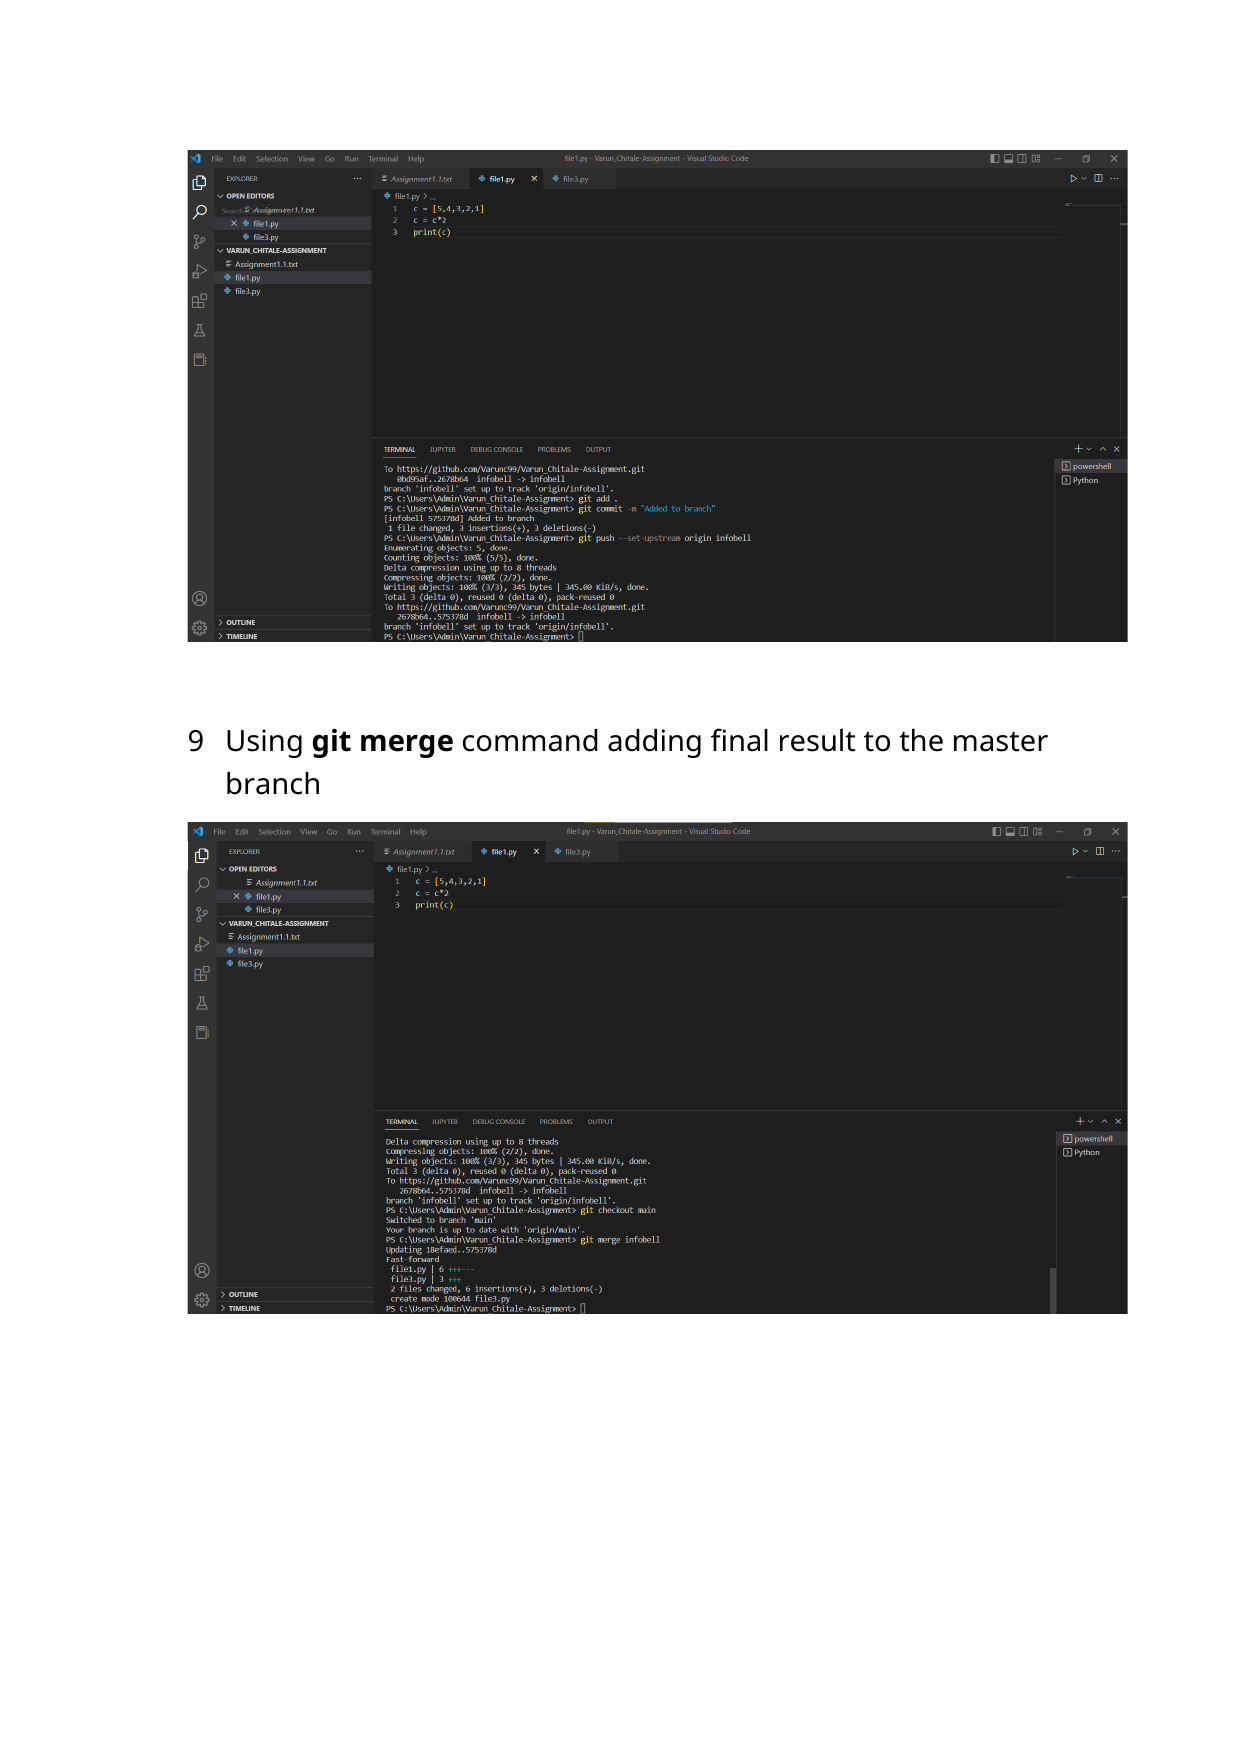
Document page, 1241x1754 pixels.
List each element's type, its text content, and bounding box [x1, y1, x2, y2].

picture [187, 150, 1128, 642]
list Using git merge command adding final result to the master branch [187, 720, 1090, 803]
picture [187, 822, 1128, 1314]
